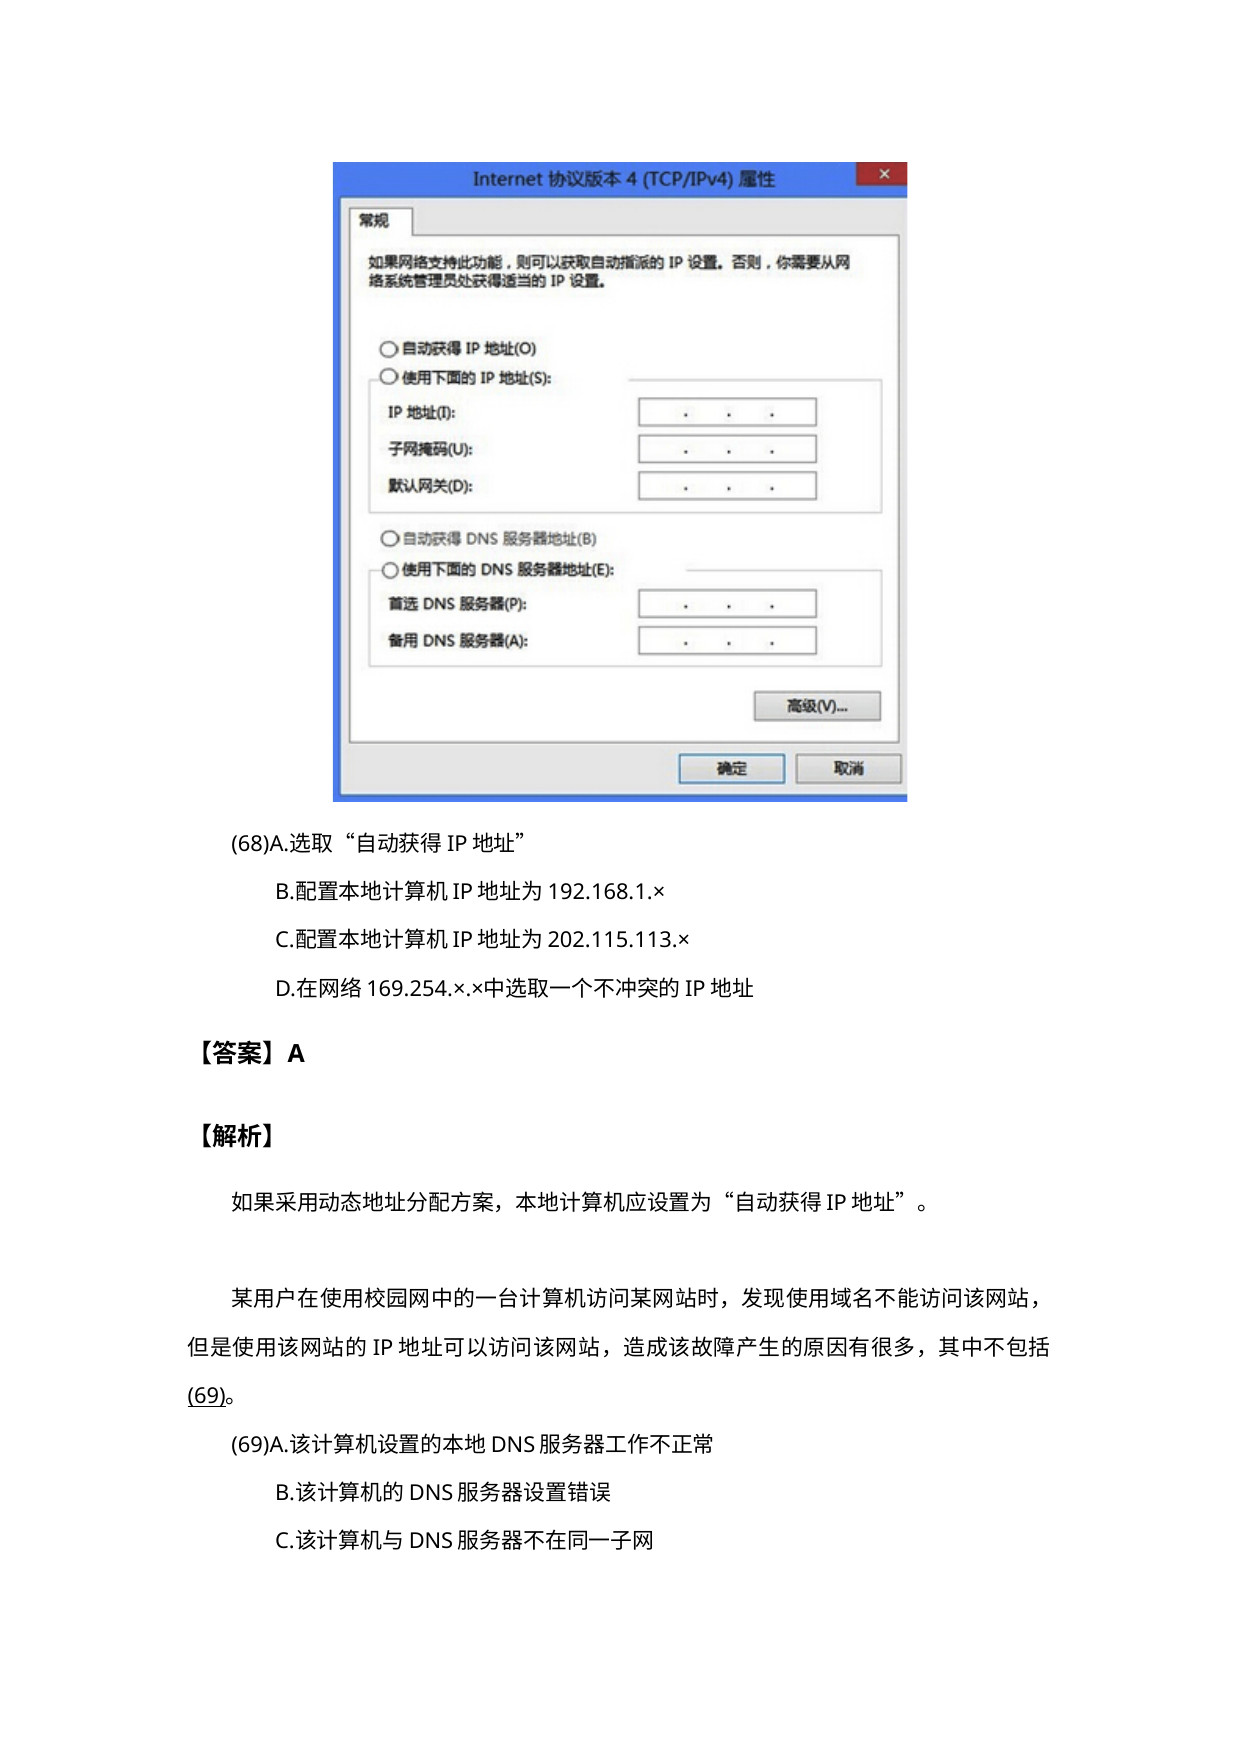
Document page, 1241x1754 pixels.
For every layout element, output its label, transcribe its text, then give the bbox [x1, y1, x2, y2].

text C.该计算机与DNS服务器不在同一子网 [231, 1523, 1053, 1556]
text B.配置本地计算机IP地址为192.168.1.× [231, 874, 1053, 906]
text (69)A.该计算机设置的本地DNS服务器工作不正常 [187, 1426, 1053, 1459]
text B.该计算机的DNS服务器设置错误 [231, 1475, 1053, 1507]
picture [332, 162, 908, 802]
text 【解析】 [187, 1102, 1053, 1167]
text 【答案】A [187, 1019, 1053, 1084]
text (68)A.选取“自动获得IP地址” [187, 825, 1053, 858]
text 如果采用动态地址分配方案，本地计算机应设置为“自动获得IP地址”。 [187, 1185, 1053, 1217]
text D.在网络169.254.×.×中选取一个不冲突的IP地址 [231, 970, 1053, 1003]
text C.配置本地计算机IP地址为202.115.113.× [231, 922, 1053, 954]
text 某用户在使用校园网中的一台计算机访问某网站时，发现使用域名不能访问该网站，但是使用该网站的IP地址可以访问该网站，造成该故障产生的原因有很多，其中不包括(69)。 [187, 1281, 1053, 1411]
